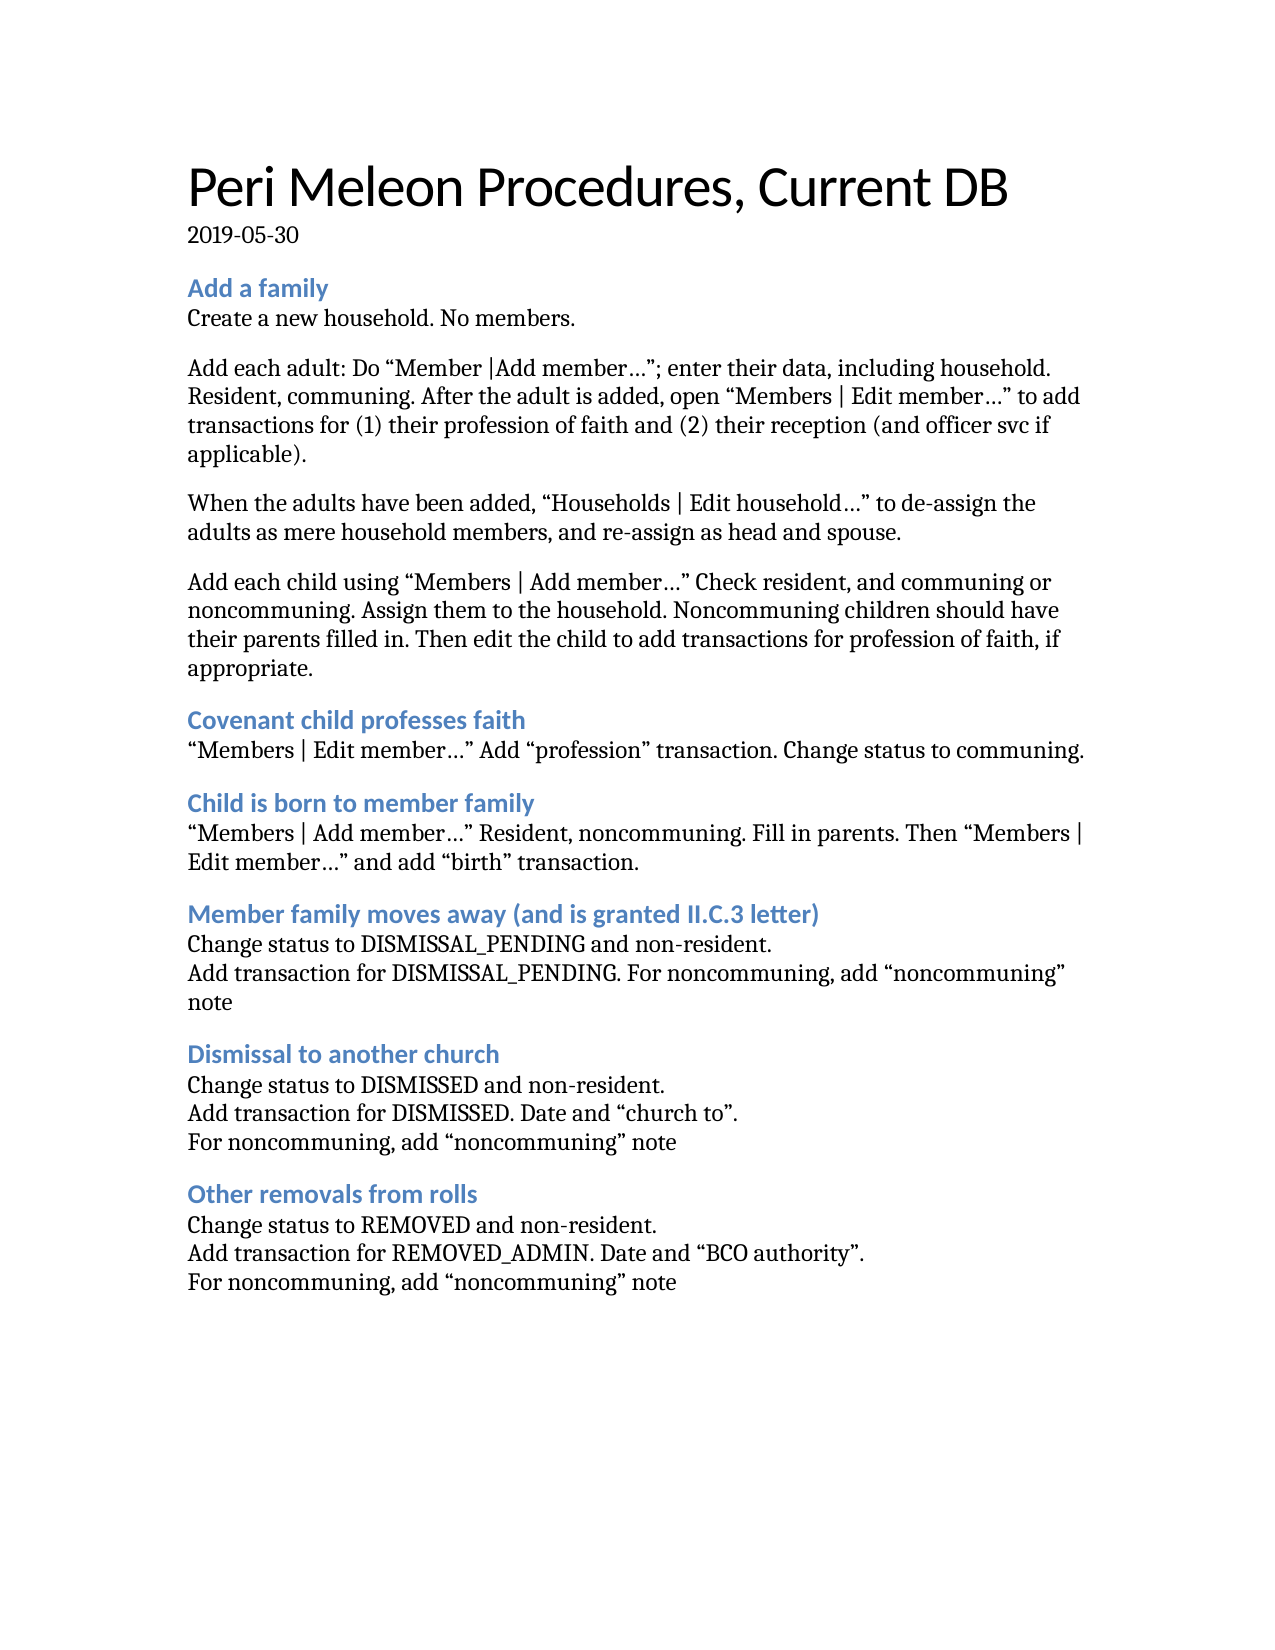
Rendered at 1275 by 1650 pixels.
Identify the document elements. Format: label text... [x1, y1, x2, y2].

text Change status to DISMISSAL_PENDING and non-resident. Add transaction for DISMISSAL_PENDING. For noncommuning, add “noncommuning” note [187, 930, 1087, 1017]
subtitle Dismissal to another church [187, 1037, 1087, 1071]
title Peri Meleon Procedures, Current DB [187, 150, 1087, 221]
text Add each adult: Do “Member |Add member…”; enter their data, including household. Resident, communing. After the adult is added, open “Members | Edit member…” to add transactions for (1) their profession of faith and (2) their reception (and officer svc if applicable). [187, 353, 1087, 468]
text 2019-05-30 [187, 221, 1087, 250]
text “Members | Edit member…” Add “profession” transaction. Change status to communing. [187, 736, 1087, 765]
subtitle Other removals from rolls [187, 1178, 1087, 1211]
subtitle Add a family [187, 271, 1087, 304]
text “Members | Add member…” Resident, noncommuning. Fill in parents. Then “Members | Edit member…” and add “birth” transaction. [187, 819, 1087, 877]
text Change status to REMOVED and non-resident. Add transaction for REMOVED_ADMIN. Date and “BCO authority”. For noncommuning, add “noncommuning” note [187, 1211, 1087, 1297]
text Change status to DISMISSED and non-resident. Add transaction for DISMISSED. Date and “church to”. For noncommuning, add “noncommuning” note [187, 1071, 1087, 1157]
subtitle Member family moves away (and is granted II.C.3 letter) [187, 897, 1087, 930]
text Create a new household. No members. [187, 304, 1087, 333]
text When the adults have been added, “Households | Edit household…” to de-assign the adults as mere household members, and re-assign as head and spouse. [187, 489, 1087, 547]
text Add each child using “Members | Add member…” Check resident, and communing or noncommuning. Assign them to the household. Noncommuning children should have their parents filled in. Then edit the child to add transactions for profession of faith, if appropriate. [187, 568, 1087, 683]
subtitle Child is born to member family [187, 786, 1087, 819]
subtitle Covenant child professes faith [187, 703, 1087, 736]
